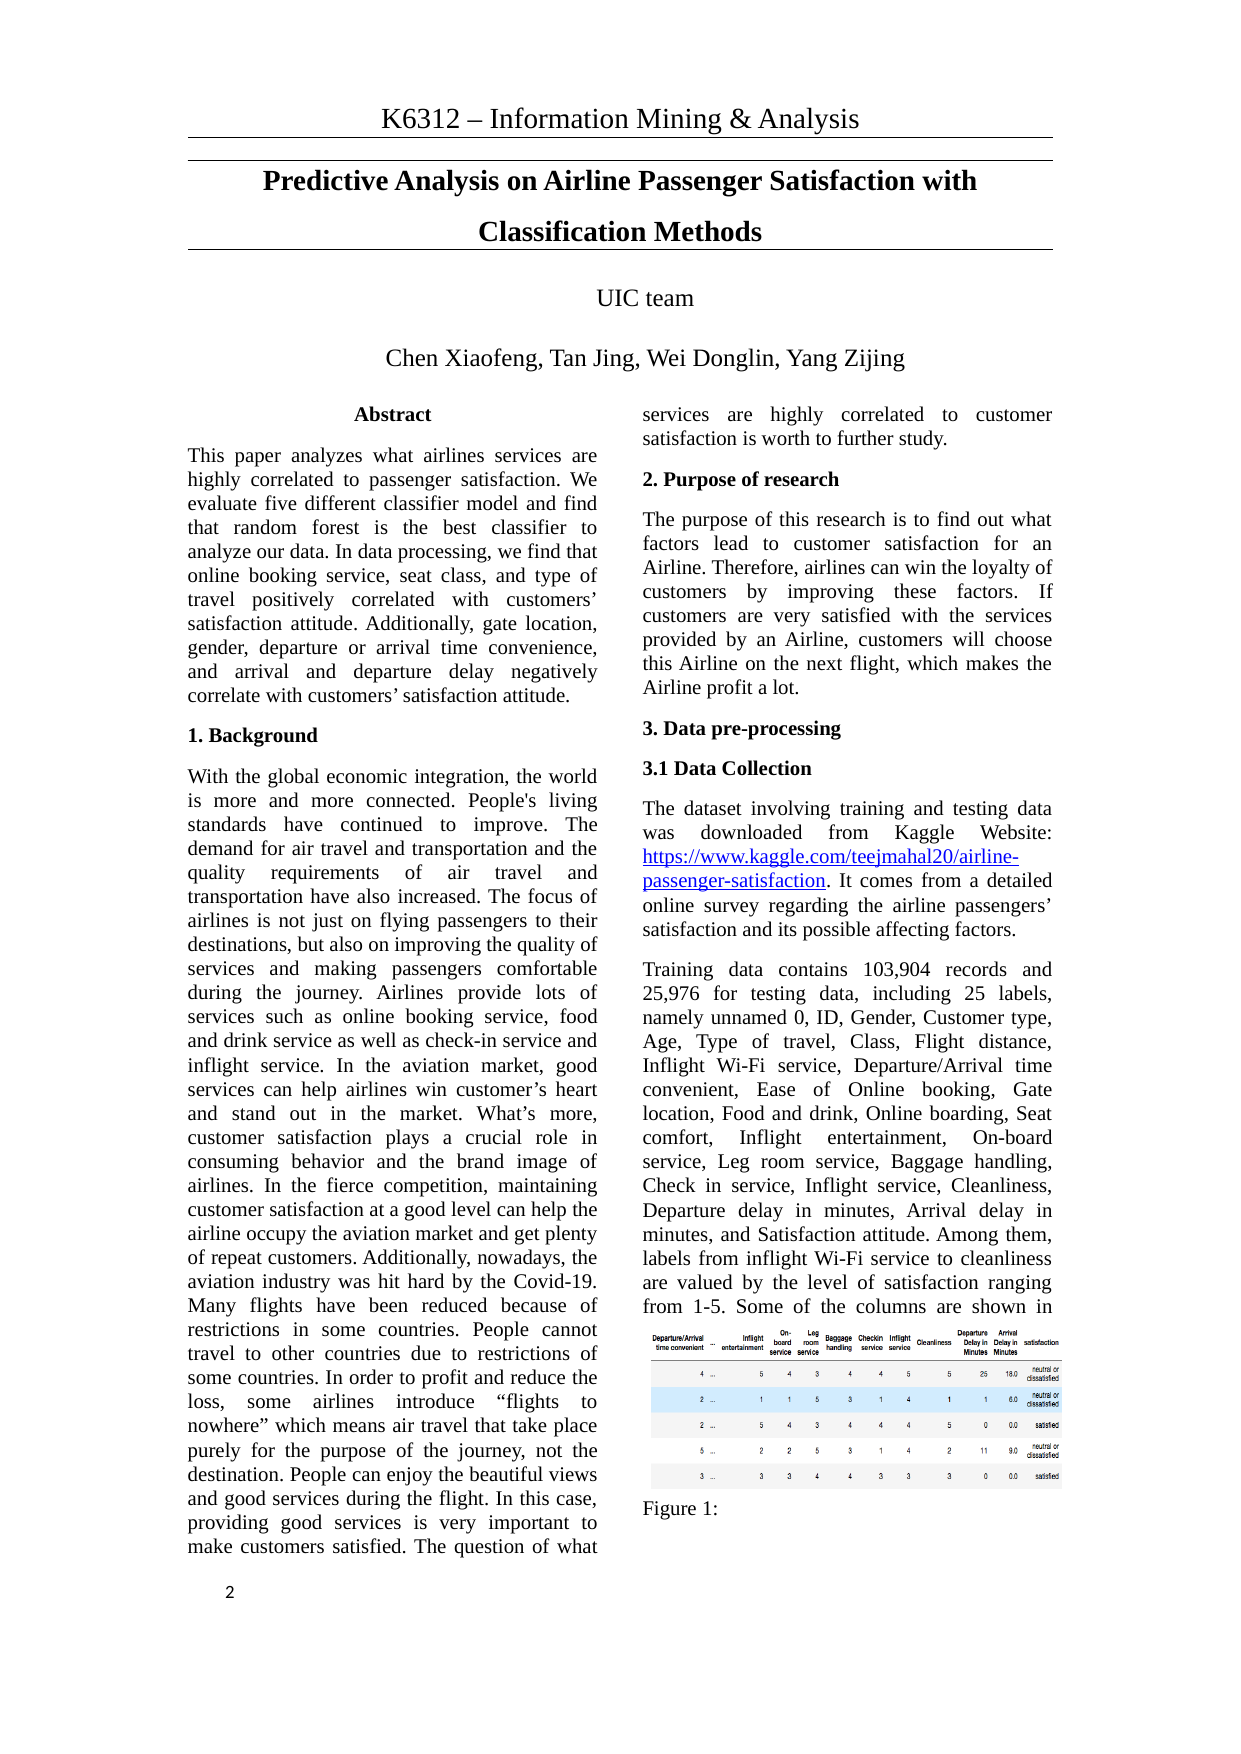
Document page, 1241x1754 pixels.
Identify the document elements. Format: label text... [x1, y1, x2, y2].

text Abstract [187, 402, 598, 426]
text 1. Background [187, 723, 598, 747]
text This paper analyzes what airlines services are highly correlated to passenger satisfaction. We evaluate five different classifier model and find that random forest is the best classifier to analyze our data. In data processing, we find that online booking service, seat class, and type of travel positively correlated with customers’ satisfaction attitude. Additionally, gate location, gender, departure or arrival time convenience, and arrival and departure delay negatively correlate with customers’ satisfaction attitude. [187, 442, 598, 707]
text UIC team [187, 283, 1053, 312]
text With the global economic integration, the world is more and more connected. People's living standards have continued to improve. The demand for air travel and transportation and the quality requirements of air travel and transportation have also increased. The focus of airlines is not just on flying passengers to their destinations, but also on improving the quality of services and making passengers comfortable during the journey. Airlines provide lots of services such as online booking service, food and drink service as well as check-in service and inflight service. In the aviation market, good services can help airlines win customer’s heart and stand out in the market. What’s more, customer satisfaction plays a crucial role in consuming behavior and the brand image of airlines. In the fierce competition, maintaining customer satisfaction at a good level can help the airline occupy the aviation market and get plenty of repeat customers. Additionally, nowadays, the aviation industry was hit hard by the Covid-19. Many flights have been reduced because of restrictions in some countries. People cannot travel to other countries due to restrictions of some countries. In order to profit and reduce the loss, some airlines introduce “flights to nowhere” which means air travel that take place purely for the purpose of the journey, not the destination. People can enjoy the beautiful views and good services during the flight. In this case, providing good services is very important to make customers satisfied. The question of what services are highly correlated to customer satisfaction is worth to further study. [187, 764, 598, 1558]
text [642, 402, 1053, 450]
text The dataset involving training and testing data was downloaded from Kaggle Website: https://www.kaggle.com/teejmahal20/airline-passenger-satisfaction. It comes from a detailed online survey regarding the airline passengers’ satisfaction and its possible affecting factors. [642, 796, 1053, 941]
text 3.1 Data Collection [642, 756, 1053, 780]
text The purpose of this research is to find out what factors lead to customer satisfaction for an Airline. Therefore, airlines can win the loyalty of customers by improving these factors. If customers are very satisfied with the services provided by an Airline, customers will choose this Airline on the next flight, which makes the Airline profit a lot. [642, 507, 1053, 699]
text Chen Xiaofeng, Tan Jing, Wei Donglin, Yang Zijing [187, 343, 1053, 372]
text 3. Data pre-processing [642, 716, 1053, 740]
text 2. Purpose of research [642, 467, 1053, 491]
text Predictive Analysis on Airline Passenger Satisfaction with Classification Methods [187, 161, 1053, 250]
picture [651, 1325, 1064, 1496]
